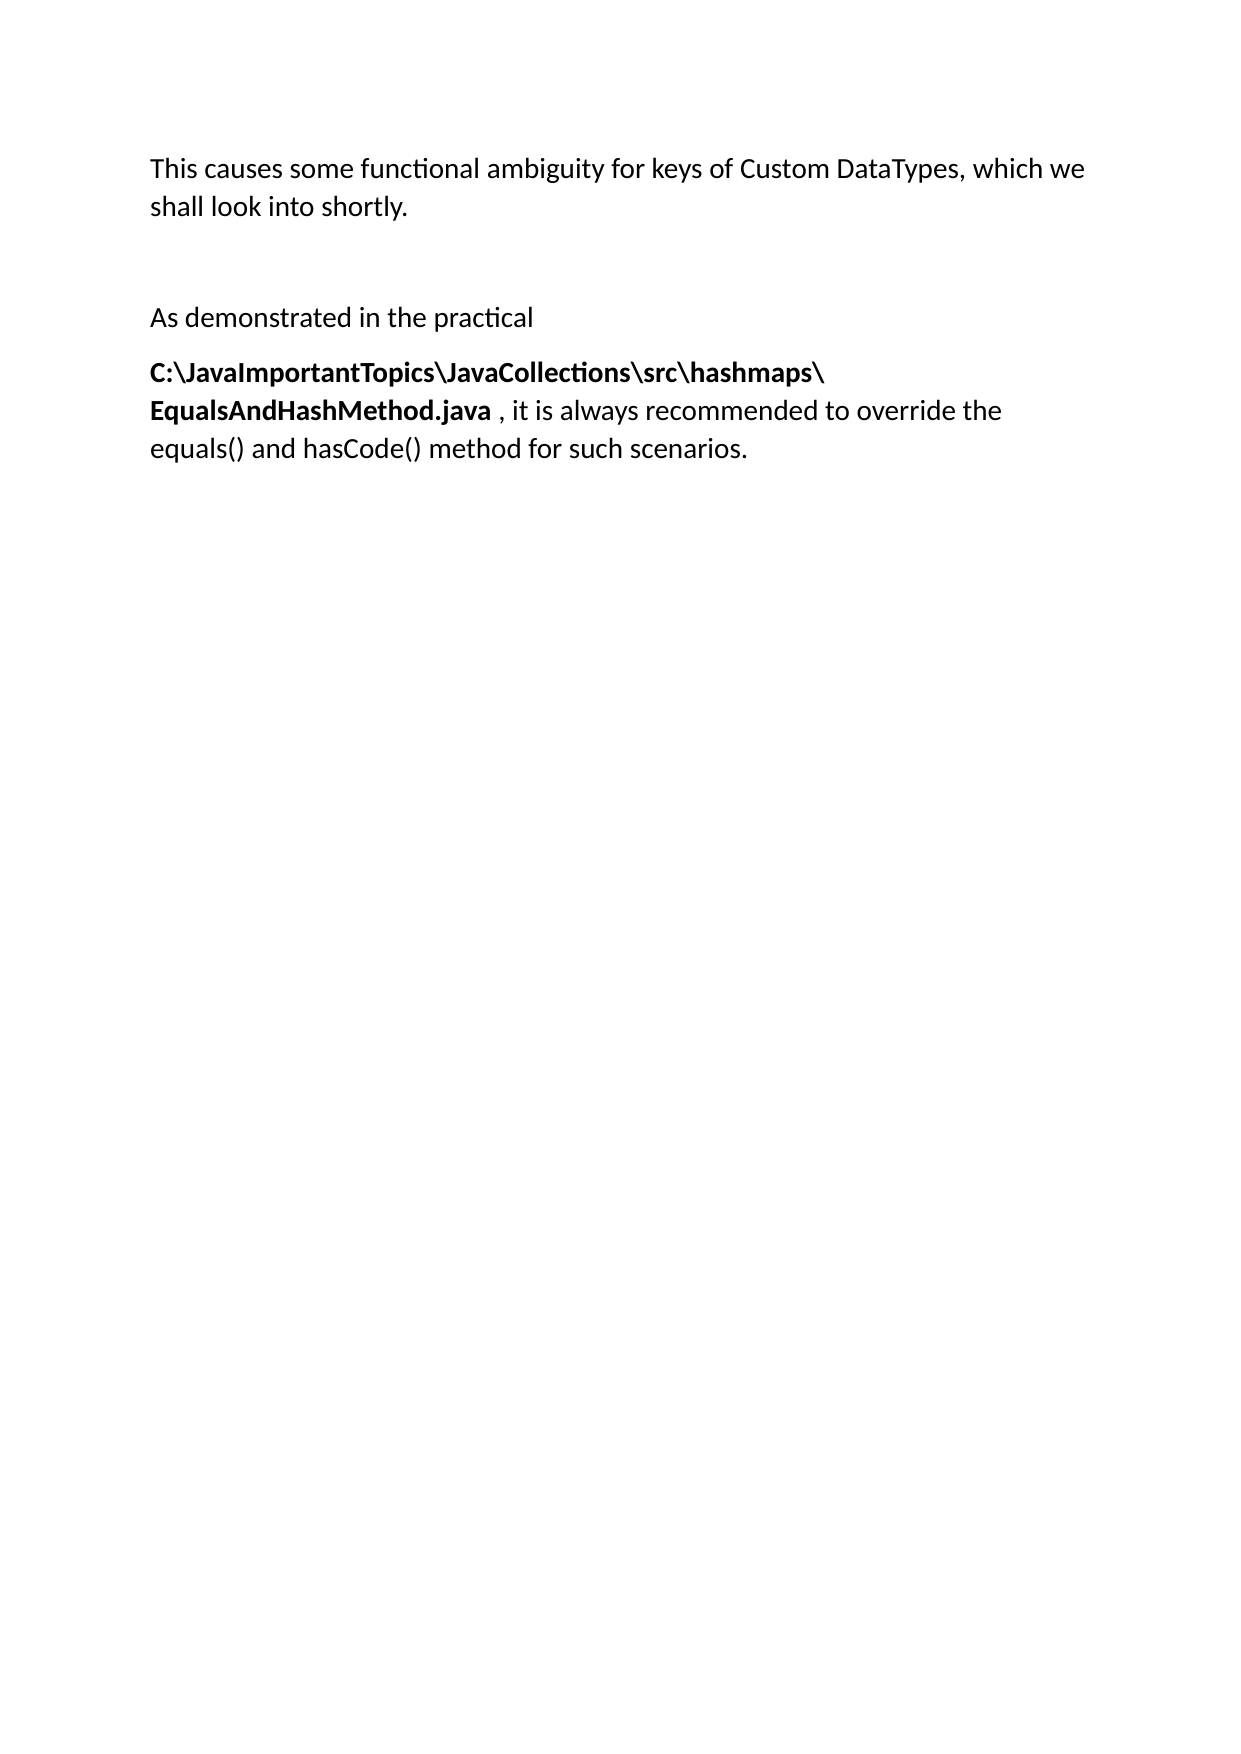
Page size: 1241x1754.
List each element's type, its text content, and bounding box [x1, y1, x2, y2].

text As demonstrated in the practical [150, 299, 1090, 334]
text C:\JavaImportantTopics\JavaCollections\src\hashmaps\EqualsAndHashMethod.java , it is always recommended to override the equals() and hasCode() method for such scenarios. [150, 354, 1090, 466]
text This causes some functional ambiguity for keys of Custom DataTypes, which we shall look into shortly. [150, 150, 1090, 224]
